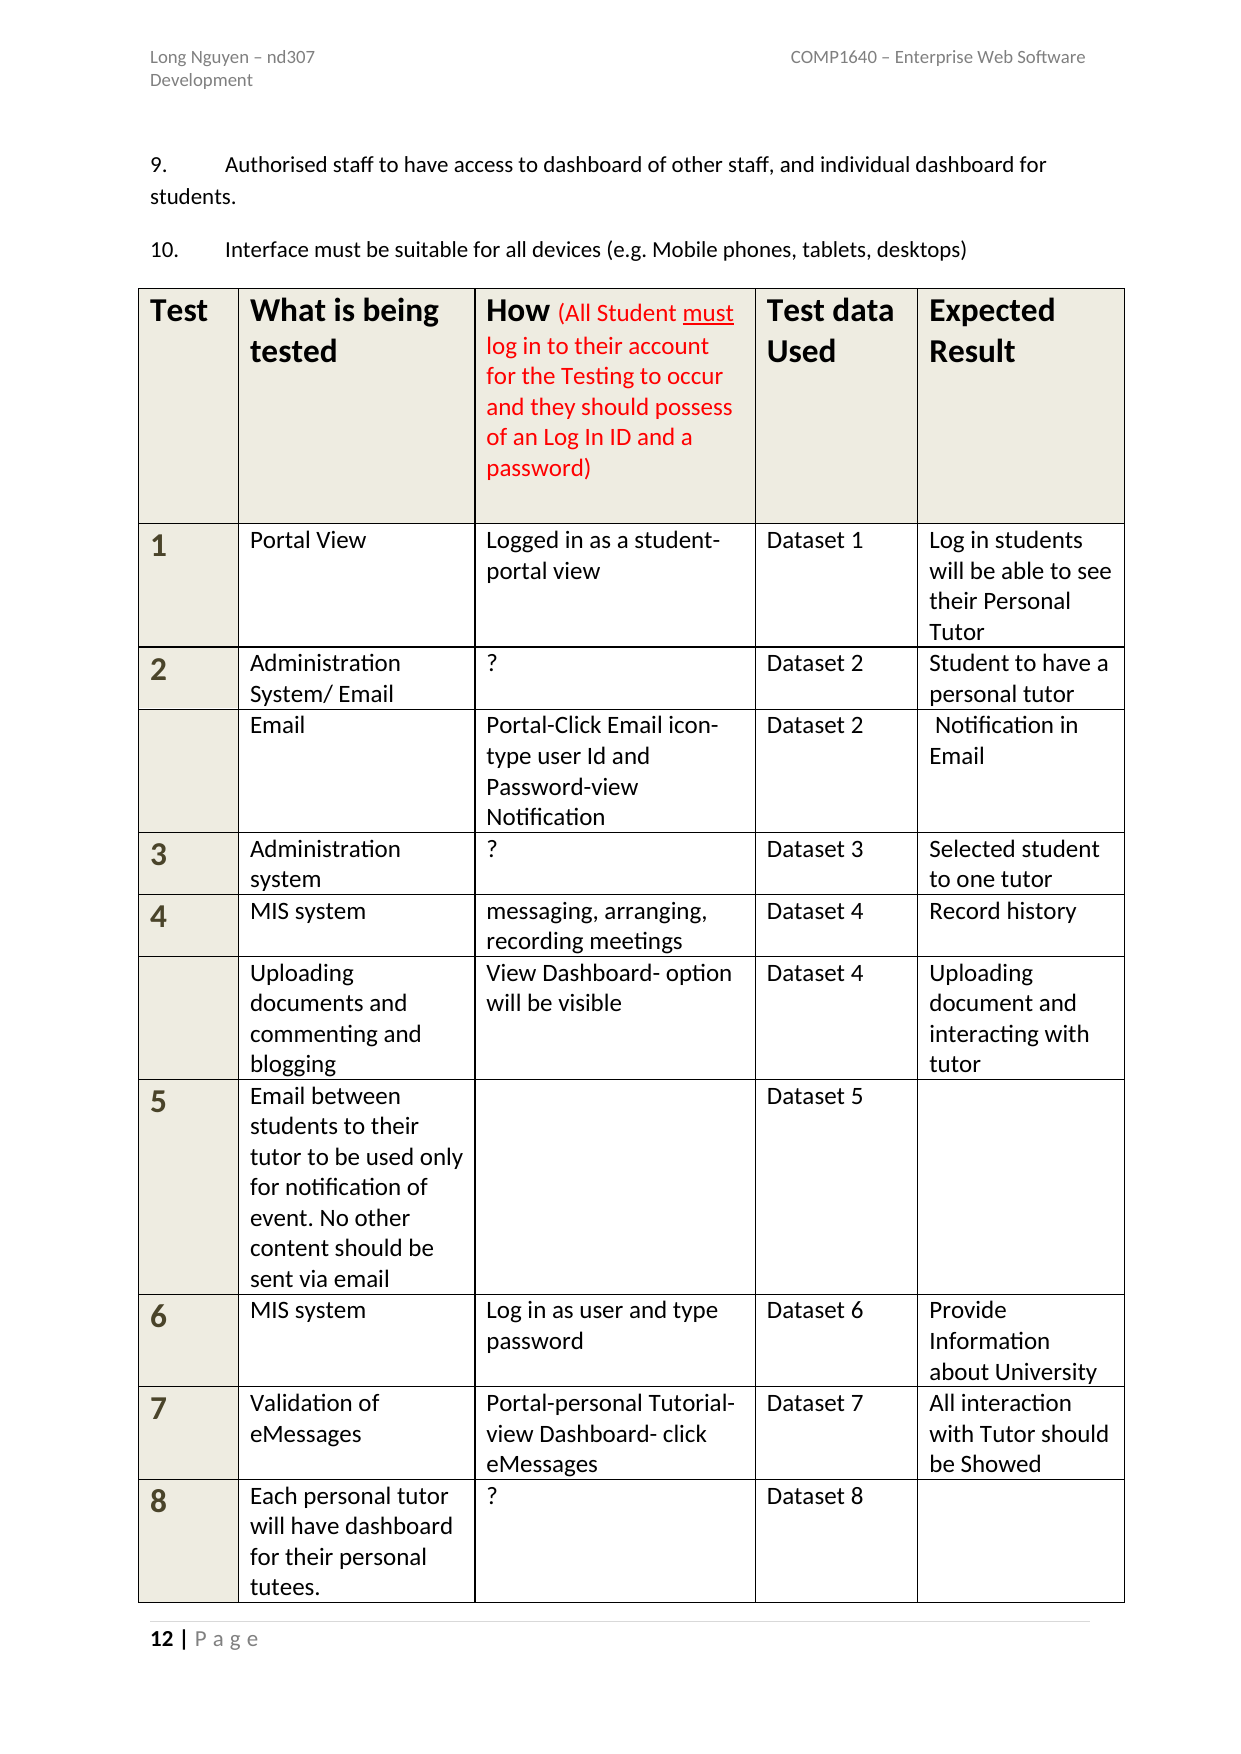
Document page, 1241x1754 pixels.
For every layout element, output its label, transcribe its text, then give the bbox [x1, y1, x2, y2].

table_cell Uploading document and interacting with tutor [918, 957, 1124, 1079]
table_cell MIS system [239, 895, 474, 956]
table_cell Dataset 4 [756, 895, 917, 956]
table_cell Dataset 5 [756, 1080, 917, 1294]
table_cell 5 [139, 1080, 238, 1294]
table_cell Dataset 1 [756, 524, 917, 646]
table_cell Email [239, 710, 474, 832]
table_cell Provide Information about University [918, 1295, 1124, 1386]
table_cell Administration system [239, 833, 474, 894]
table_cell Dataset 3 [756, 833, 917, 894]
table_cell Each personal tutor will have dashboard for their personal tutees. [239, 1480, 474, 1602]
table_cell Logged in as a student- portal view [476, 524, 755, 646]
table_cell Validation of eMessages [239, 1387, 474, 1479]
table_cell [476, 1080, 755, 1294]
text 9. Authorised staff to have access to dashboard of other staff, and individual dashboard for students. [150, 150, 1090, 210]
table_header Test [139, 289, 238, 523]
table_cell Record history [918, 895, 1124, 956]
table_cell messaging, arranging, recording meetings [476, 895, 755, 956]
table_cell Notification in Email [918, 710, 1124, 832]
table_cell 4 [139, 895, 238, 956]
table_cell [918, 1080, 1124, 1294]
table_cell Administration System/ Email [239, 648, 474, 708]
table_cell Dataset 4 [756, 957, 917, 1079]
table_cell Portal-personal Tutorial- view Dashboard- click eMessages [476, 1387, 755, 1479]
table_header Expected Result [918, 289, 1124, 523]
table_cell Portal-Click Email icon- type user Id and Password-view Notification [476, 710, 755, 832]
table_header Test data Used [756, 289, 917, 523]
table_cell 7 [139, 1387, 238, 1479]
table_cell Portal View [239, 524, 474, 646]
table_cell 1 [139, 524, 238, 646]
table_cell 8 [139, 1480, 238, 1602]
table_cell ? [476, 1480, 755, 1602]
text 10. Interface must be suitable for all devices (e.g. Mobile phones, tablets, desktops) [150, 235, 1090, 263]
table_cell Email between students to their tutor to be used only for notification of event. No other content should be sent via email [239, 1080, 474, 1294]
table_cell Student to have a personal tutor [918, 648, 1124, 708]
table_cell Dataset 2 [756, 648, 917, 708]
table_cell MIS system [239, 1295, 474, 1386]
table_cell 3 [139, 833, 238, 894]
table_header How (All Student must log in to their account for the Testing to occur and they should possess of an Log In ID and a password) [476, 289, 755, 523]
table_cell ? [476, 833, 755, 894]
table_cell 2 [139, 648, 238, 708]
table_cell [918, 1480, 1124, 1602]
table_cell All interaction with Tutor should be Showed [918, 1387, 1124, 1479]
table_cell [139, 710, 238, 832]
table_cell Dataset 8 [756, 1480, 917, 1602]
table_cell 6 [139, 1295, 238, 1386]
table_cell Dataset 7 [756, 1387, 917, 1479]
table_cell View Dashboard- option will be visible [476, 957, 755, 1079]
table_cell ? [476, 648, 755, 708]
table_header What is being tested [239, 289, 474, 523]
table_cell Uploading documents and commenting and blogging [239, 957, 474, 1079]
table_cell Selected student to one tutor [918, 833, 1124, 894]
table_cell Log in students will be able to see their Personal Tutor [918, 524, 1124, 646]
table_cell Log in as user and type password [476, 1295, 755, 1386]
table_cell Dataset 2 [756, 710, 917, 832]
table_cell Dataset 6 [756, 1295, 917, 1386]
table_cell [139, 957, 238, 1079]
